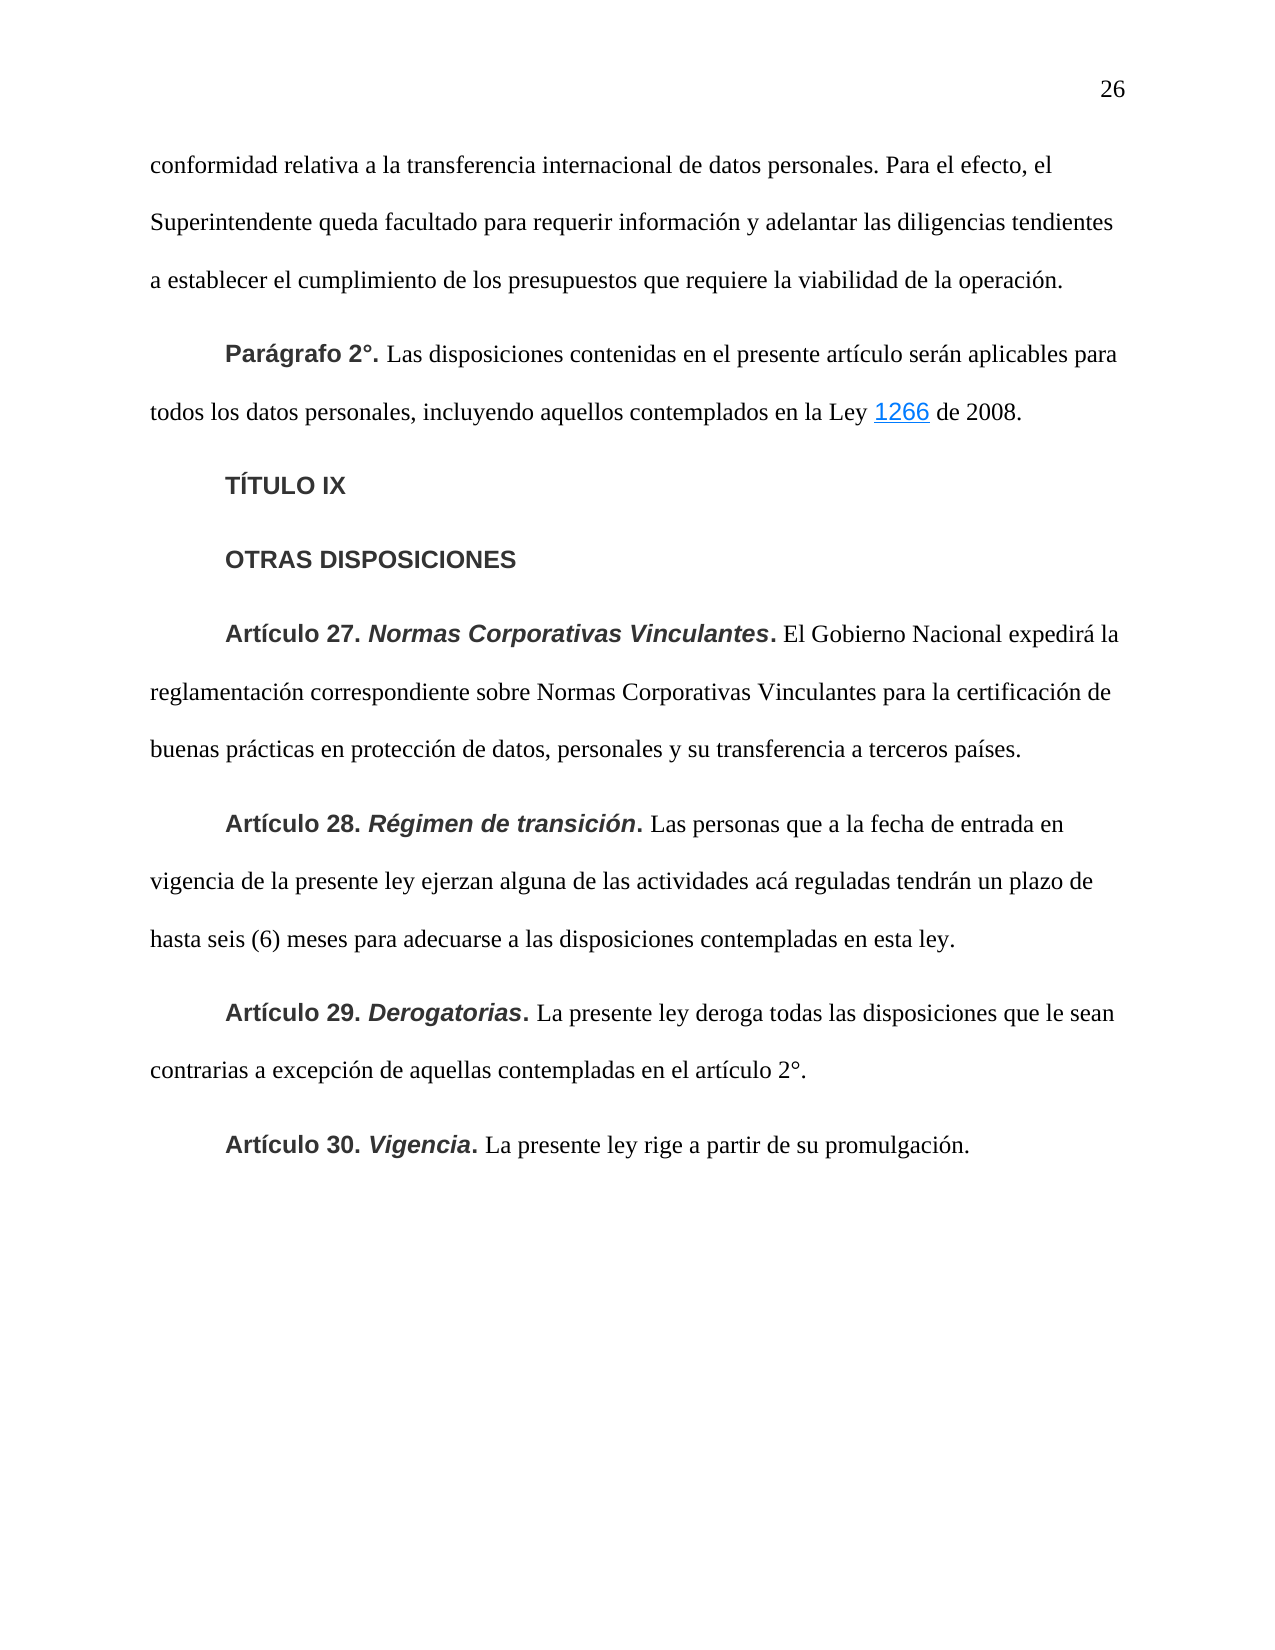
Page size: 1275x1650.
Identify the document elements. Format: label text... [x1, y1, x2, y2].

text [150, 150, 1125, 294]
text Artículo 30. Vigencia. La presente ley rige a partir de su promulgación. [150, 1130, 1125, 1159]
text TÍTULO IX [150, 471, 1125, 500]
text OTRAS DISPOSICIONES [150, 545, 1125, 574]
text Parágrafo 2°. Las disposiciones contenidas en el presente artículo serán aplicables para todos los datos personales, incluyendo aquellos contemplados en la Ley 1266 de 2008. [150, 339, 1125, 426]
text Artículo 29. Derogatorias. La presente ley deroga todas las disposiciones que le sean contrarias a excepción de aquellas contempladas en el artículo 2°. [150, 998, 1125, 1084]
text Artículo 27. Normas Corporativas Vinculantes. El Gobierno Nacional expedirá la reglamentación correspondiente sobre Normas Corporativas Vinculantes para la certificación de buenas prácticas en protección de datos, personales y su transferencia a terceros países. [150, 619, 1125, 763]
text Artículo 28. Régimen de transición. Las personas que a la fecha de entrada en vigencia de la presente ley ejerzan alguna de las actividades acá reguladas tendrán un plazo de hasta seis (6) meses para adecuarse a las disposiciones contempladas en esta ley. [150, 809, 1125, 953]
